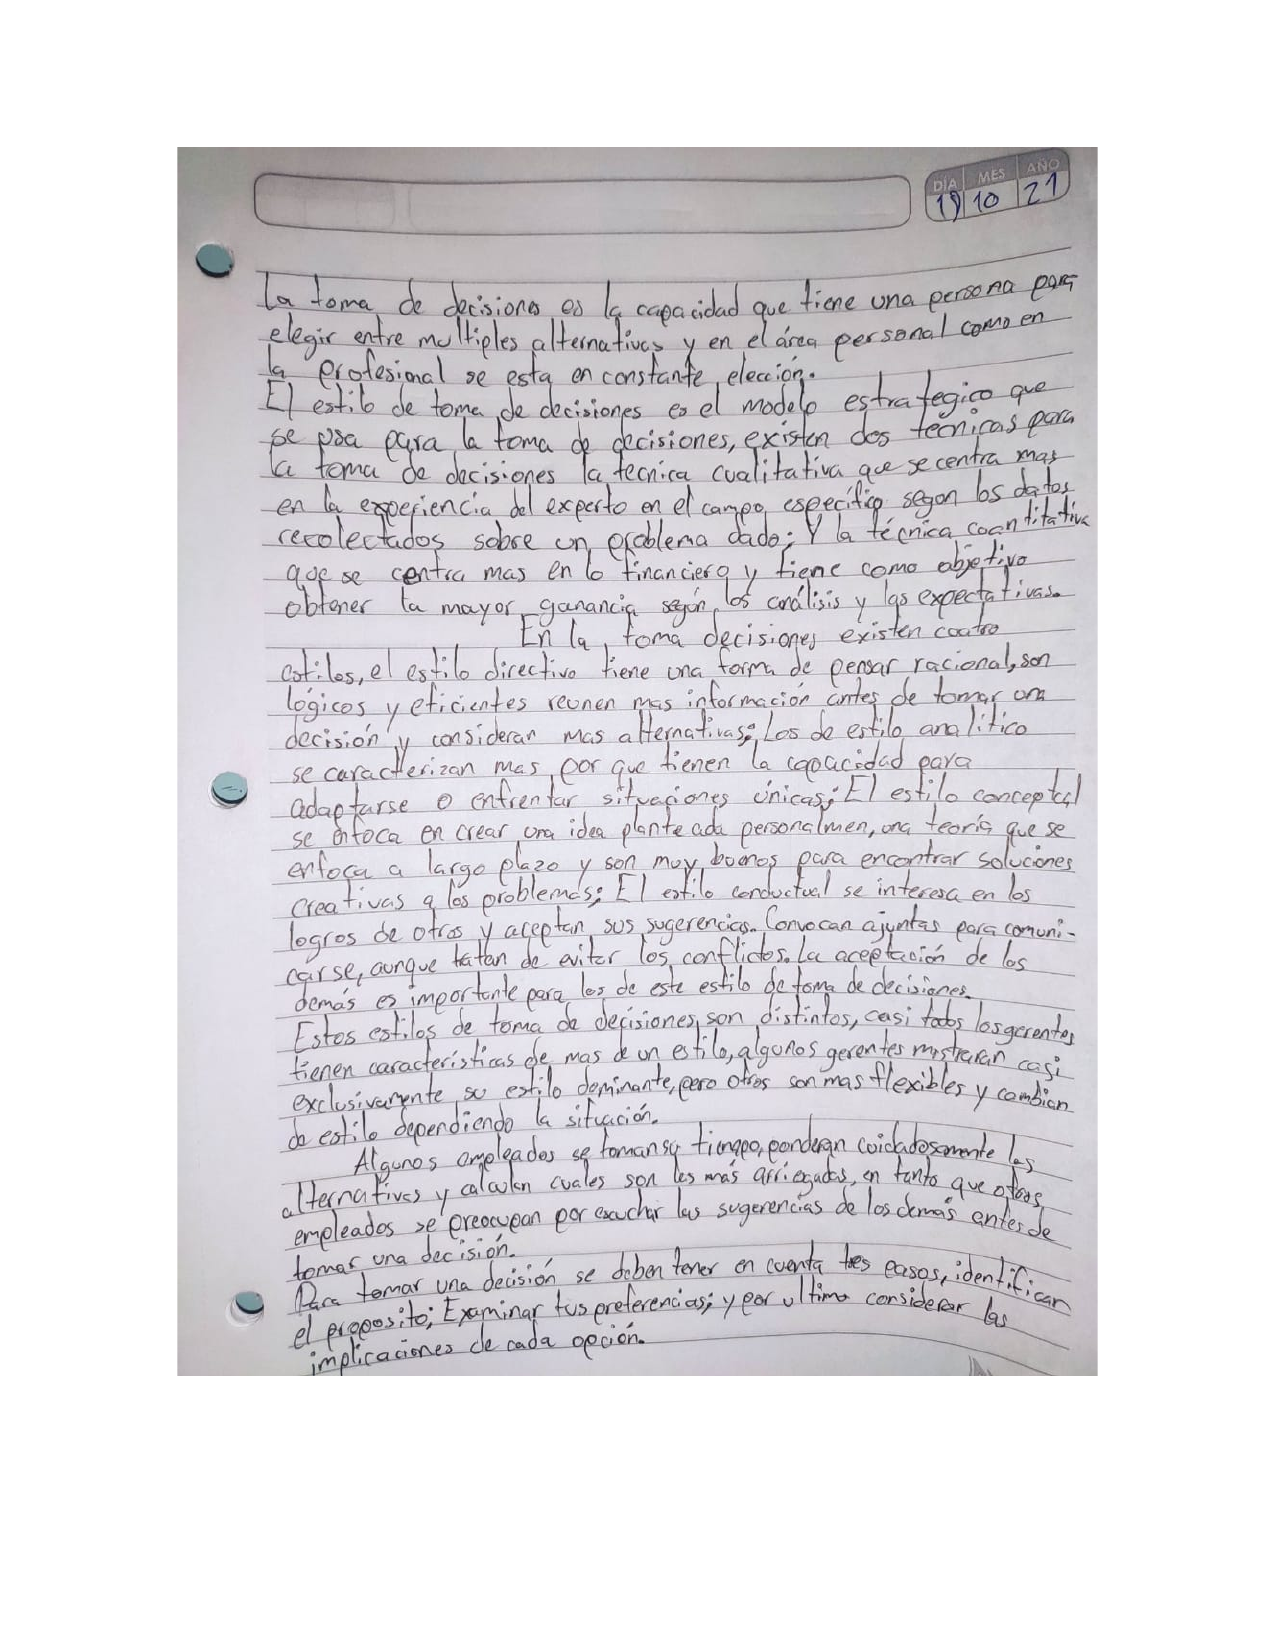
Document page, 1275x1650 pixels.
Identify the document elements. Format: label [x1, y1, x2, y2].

picture [177, 147, 1098, 1376]
